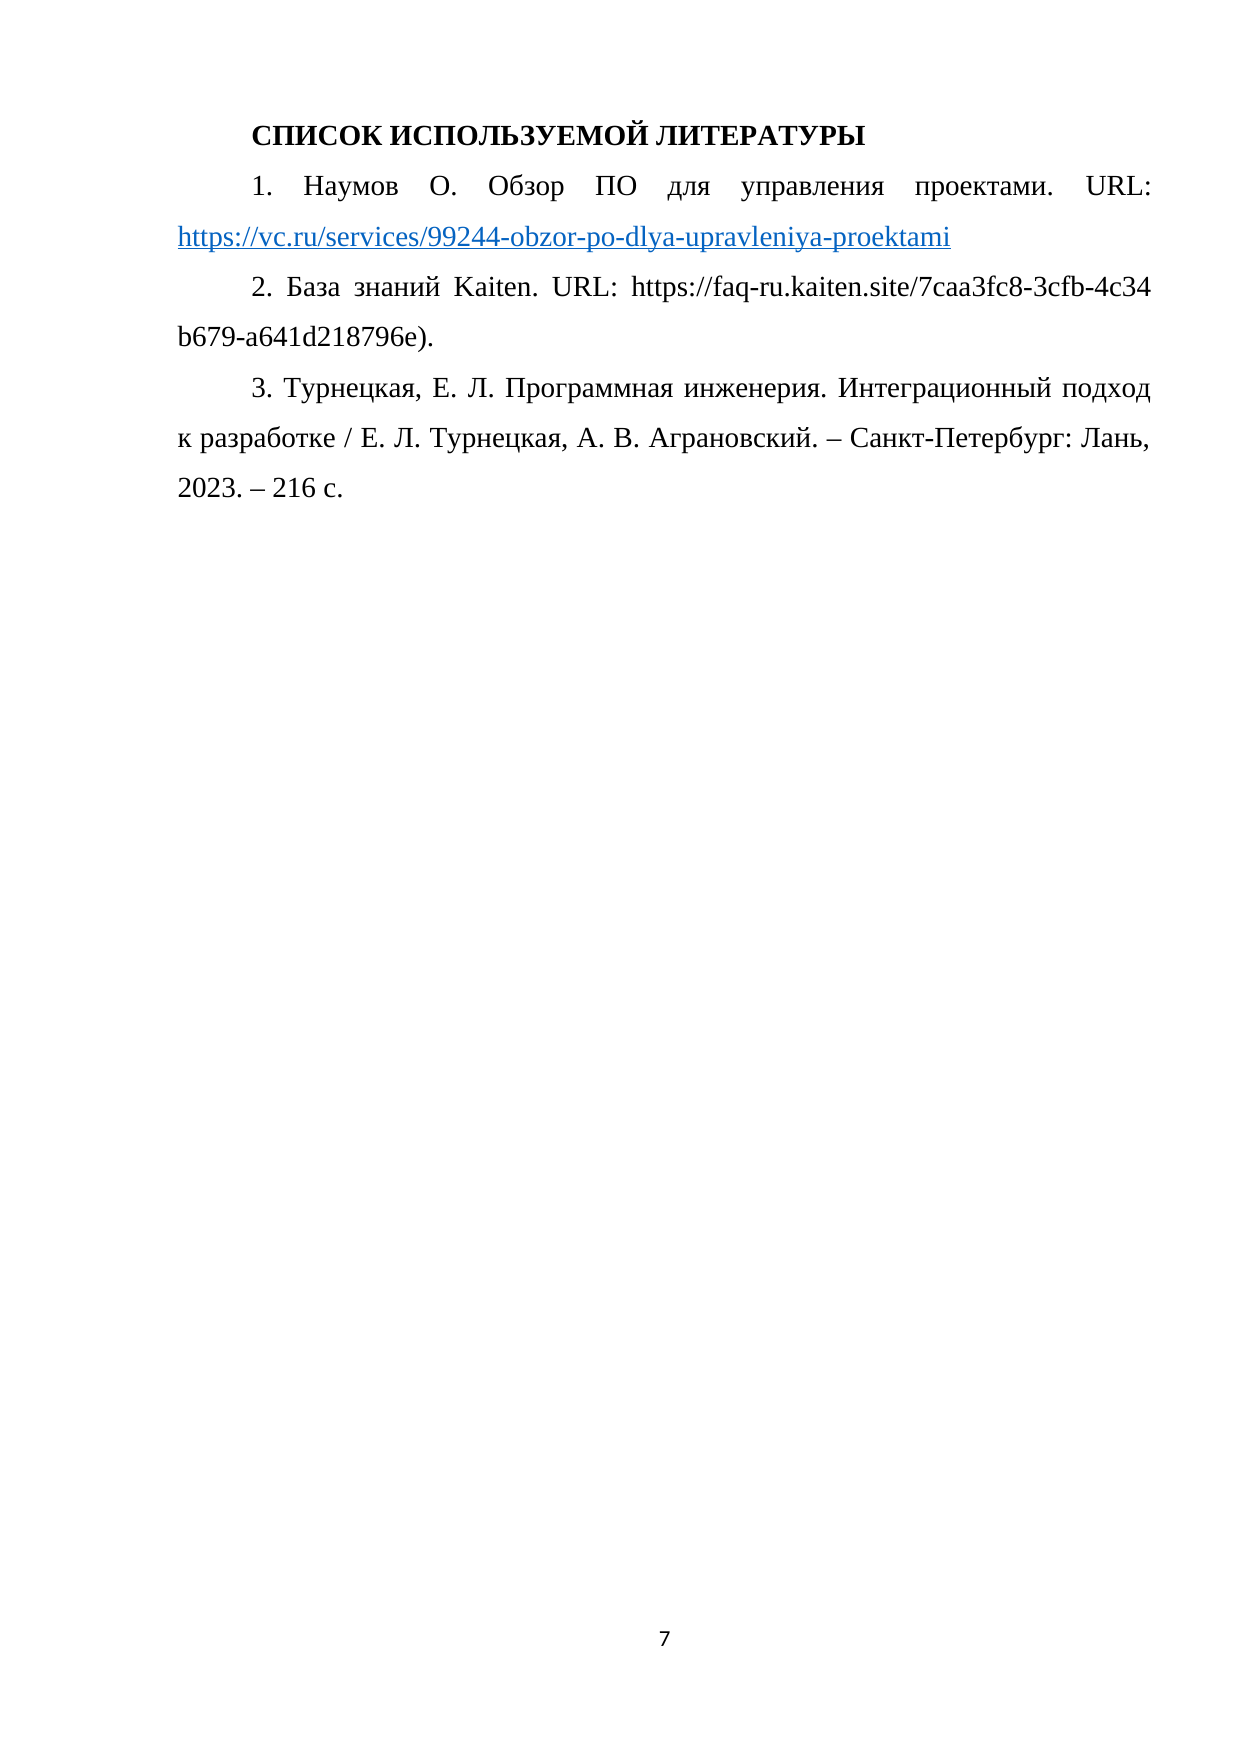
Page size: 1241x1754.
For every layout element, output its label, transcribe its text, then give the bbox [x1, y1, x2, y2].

text 3. Турнецкая, Е. Л. Программная инженерия. Интеграционный подход к разработке / Е. Л. Турнецкая, А. В. Аграновский. – Санкт-Петербург: Лань, 2023. – 216 с. [177, 370, 1152, 504]
text 1. Наумов О. Обзор ПО для управления проектами. URL: https://vc.ru/services/99244-obzor-po-dlya-upravleniya-proektami [177, 168, 1152, 252]
text 2. База знаний Kaiten. URL: https://faq-ru.kaiten.site/7caa3fc8-3cfb-4c34 b679-a641d218796e). [177, 269, 1152, 353]
text СПИСОК ИСПОЛЬЗУЕМОЙ ЛИТЕРАТУРЫ [177, 118, 1152, 152]
